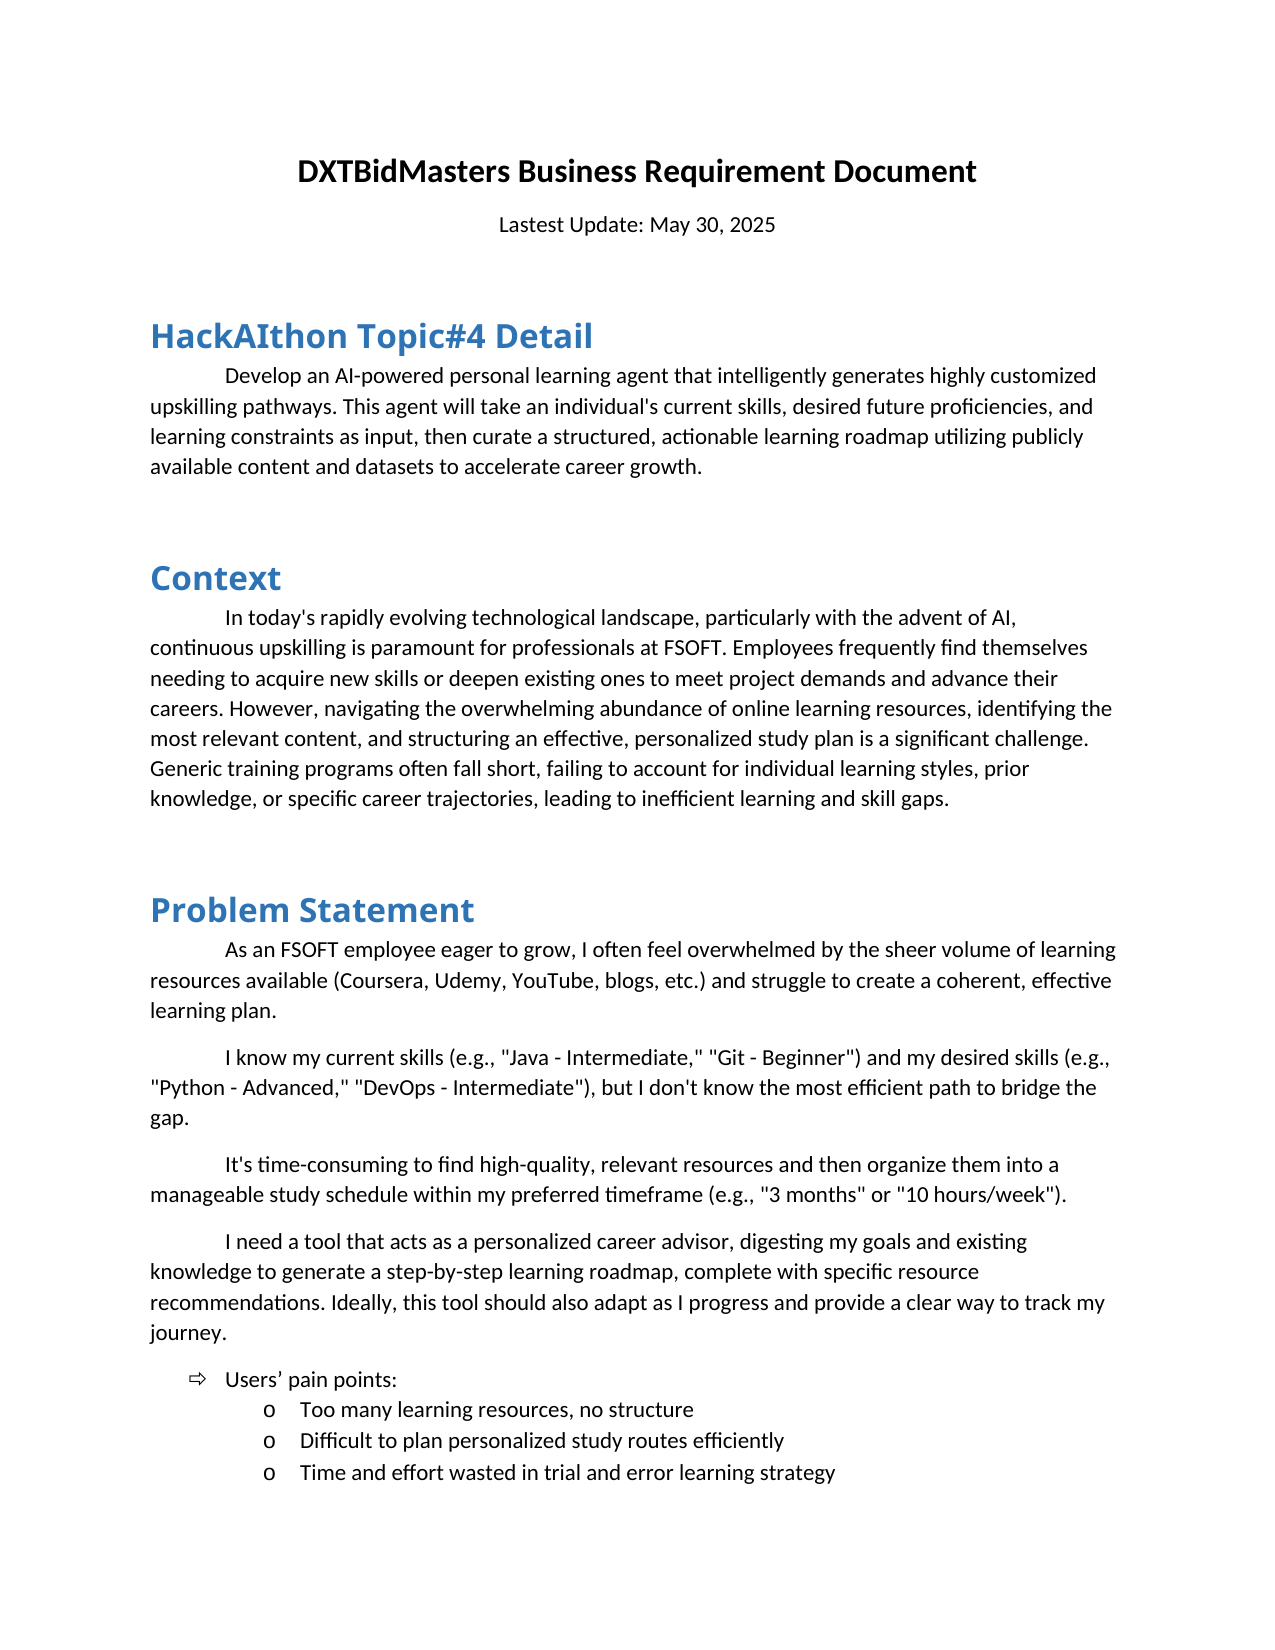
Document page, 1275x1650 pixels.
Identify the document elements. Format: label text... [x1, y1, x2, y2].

list Difficult to plan personalized study routes efficiently [262, 1426, 1125, 1456]
subtitle Problem Statement [150, 887, 1125, 932]
subtitle Context [150, 554, 1125, 600]
subtitle HackAIthon Topic#4 Detail [150, 313, 1125, 358]
text It's time-consuming to find high-quality, relevant resources and then organize them into a manageable study schedule within my preferred timeframe (e.g., "3 months" or "10 hours/week"). [150, 1150, 1125, 1208]
list Users’ pain points: [187, 1365, 1125, 1393]
text Develop an AI-powered personal learning agent that intelligently generates highly customized upskilling pathways. This agent will take an individual's current skills, desired future proficiencies, and learning constraints as input, then curate a structured, actionable learning roadmap utilizing publicly available content and datasets to accelerate career growth. [150, 362, 1125, 480]
text DXTBidMasters Business Requirement Document [150, 150, 1125, 191]
text As an FSOFT employee eager to grow, I often feel overwhelmed by the sheer volume of learning resources available (Coursera, Udemy, YouTube, blogs, etc.) and struggle to create a coherent, effective learning plan. [150, 936, 1125, 1024]
text Lastest Update: May 30, 2025 [150, 211, 1125, 239]
list Too many learning resources, no structure [262, 1395, 1125, 1424]
list Time and effort wasted in trial and error learning strategy [262, 1458, 1125, 1487]
text I need a tool that acts as a personalized career advisor, digesting my goals and existing knowledge to generate a step-by-step learning roadmap, complete with specific resource recommendations. Ideally, this tool should also adapt as I progress and provide a clear way to track my journey. [150, 1227, 1125, 1346]
text I know my current skills (e.g., "Java - Intermediate," "Git - Beginner") and my desired skills (e.g., "Python - Advanced," "DevOps - Intermediate"), but I don't know the most efficient path to bridge the gap. [150, 1043, 1125, 1131]
text In today's rapidly evolving technological landscape, particularly with the advent of AI, continuous upskilling is paramount for professionals at FSOFT. Employees frequently find themselves needing to acquire new skills or deepen existing ones to meet project demands and advance their careers. However, navigating the overwhelming abundance of online learning resources, identifying the most relevant content, and structuring an effective, personalized study plan is a significant challenge. Generic training programs often fall short, failing to account for individual learning styles, prior knowledge, or specific career trajectories, leading to inefficient learning and skill gaps. [150, 603, 1125, 813]
